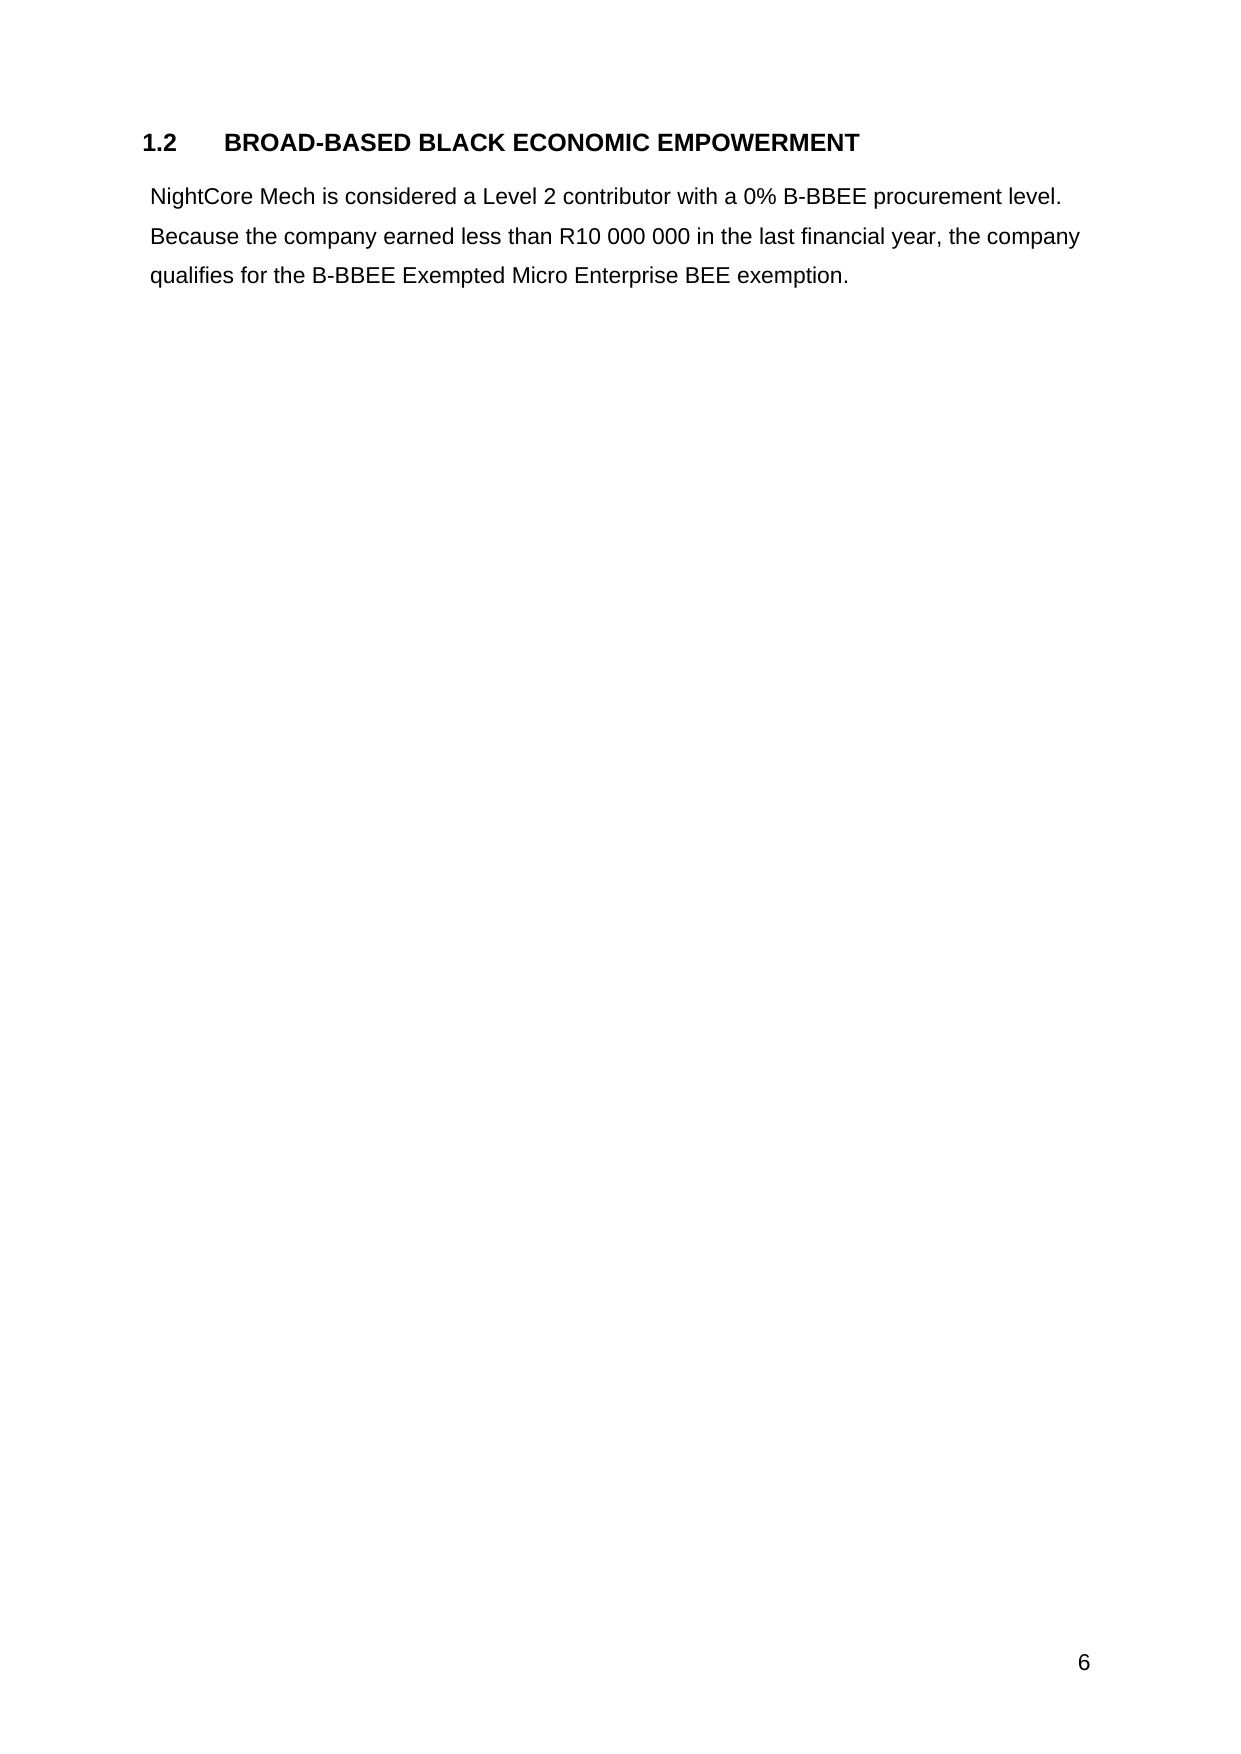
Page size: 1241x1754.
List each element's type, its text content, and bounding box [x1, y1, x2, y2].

subtitle BROAD-BASED BLACK ECONOMIC EMPOWERMENT [142, 128, 1090, 156]
text NightCore Mech is considered a Level 2 contributor with a 0% B-BBEE procurement level. Because the company earned less than R10 000 000 in the last financial year, the company qualifies for the B-BBEE Exempted Micro Enterprise BEE exemption. [150, 183, 1090, 289]
